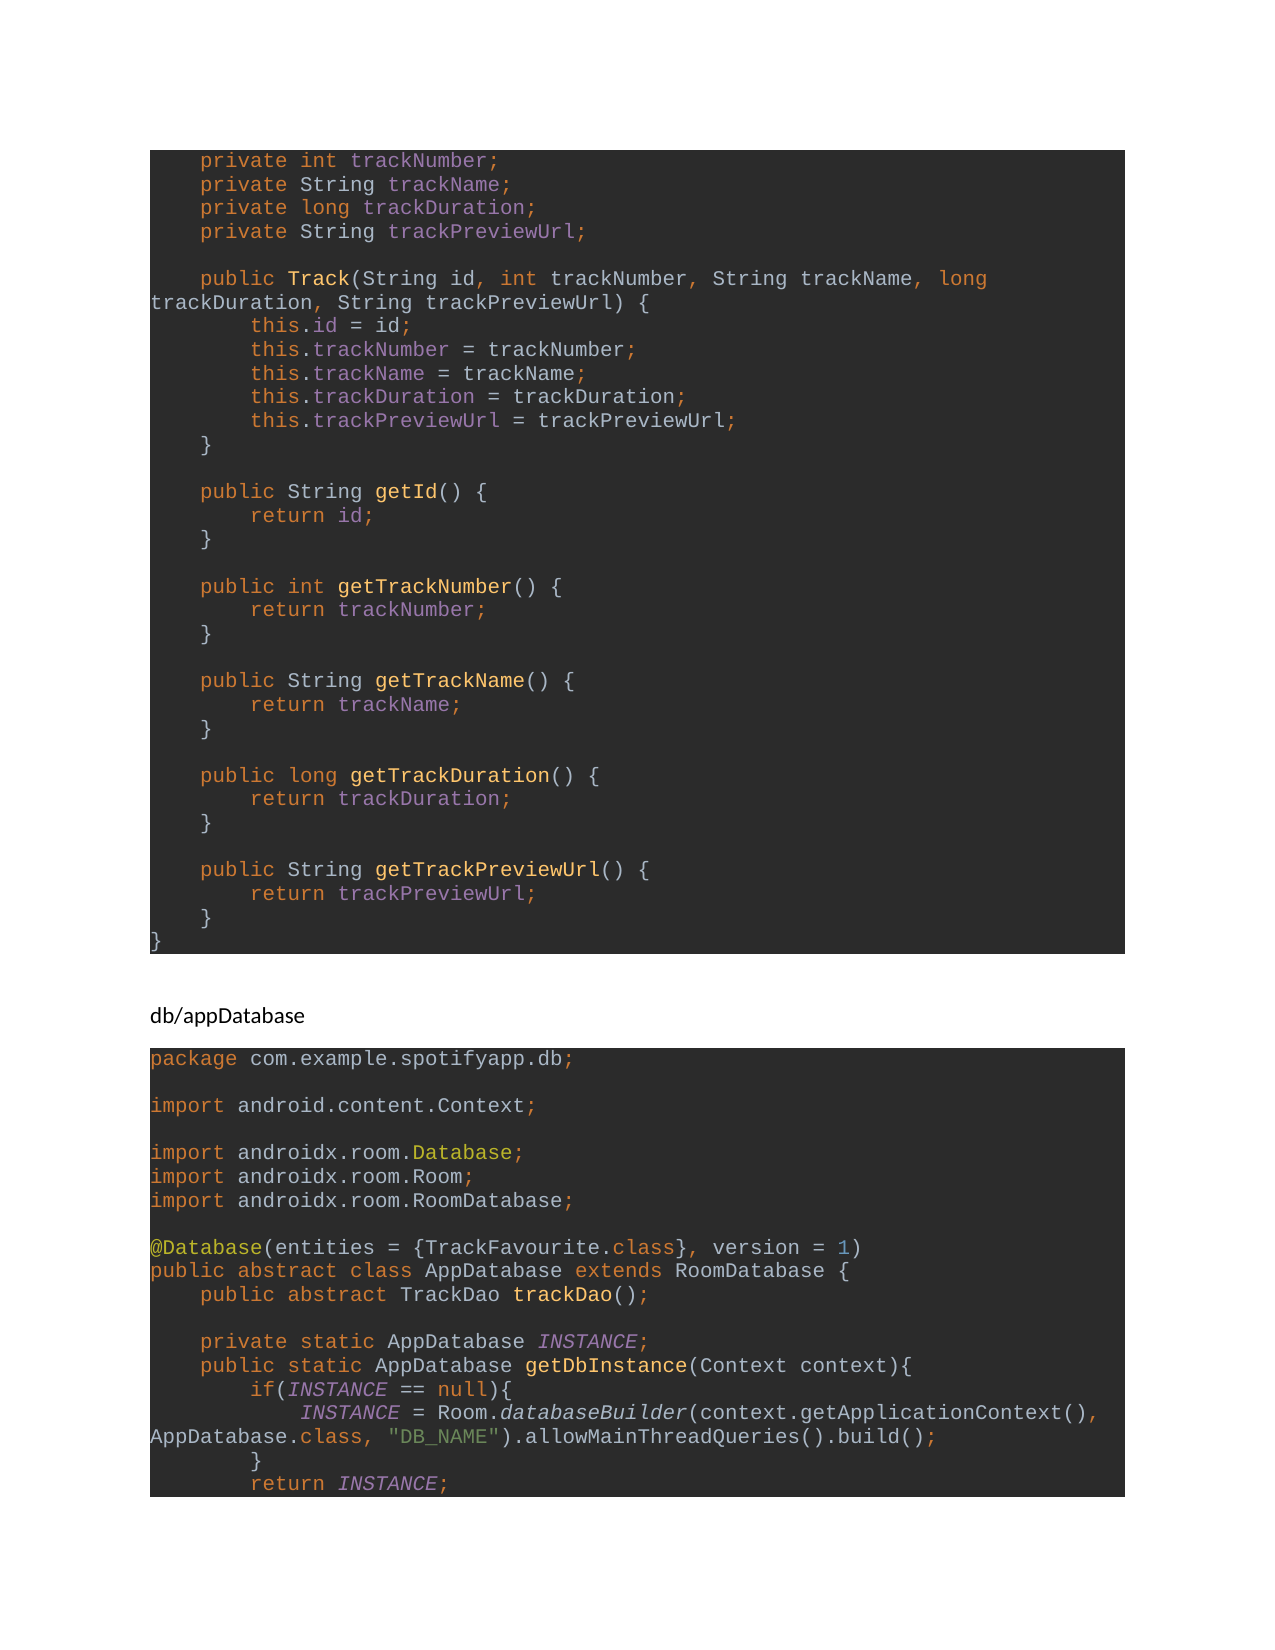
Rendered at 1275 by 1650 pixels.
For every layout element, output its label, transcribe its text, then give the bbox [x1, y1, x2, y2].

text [150, 150, 1125, 954]
text db/appDatabase [150, 1001, 1125, 1029]
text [150, 1048, 1125, 1497]
